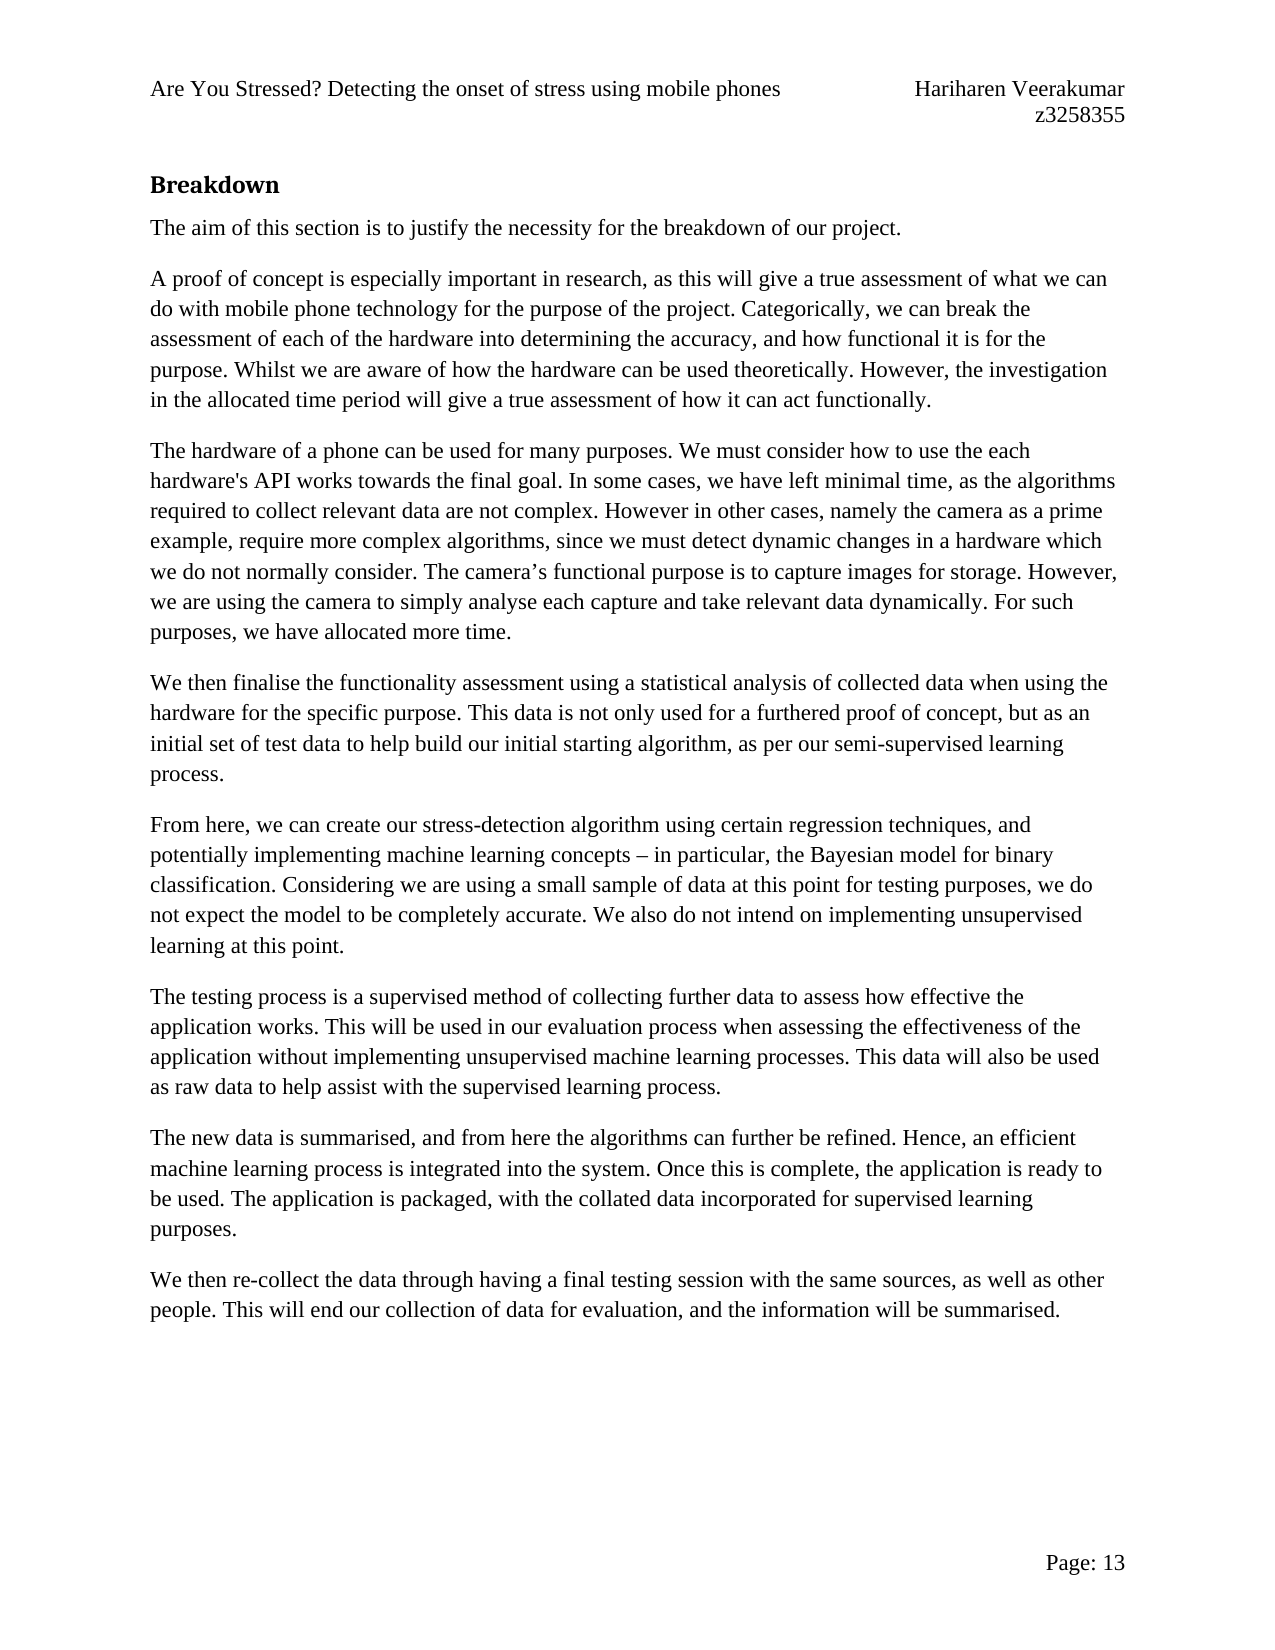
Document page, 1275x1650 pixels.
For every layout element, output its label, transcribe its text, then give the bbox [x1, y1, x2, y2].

text The hardware of a phone can be used for many purposes. We must consider how to use the each hardware's API works towards the final goal. In some cases, we have left minimal time, as the algorithms required to collect relevant data are not complex. However in other cases, namely the camera as a prime example, require more complex algorithms, since we must detect dynamic changes in a hardware which we do not normally consider. The camera’s functional purpose is to capture images for storage. However, we are using the camera to simply analyse each capture and take relevant data dynamically. For such purposes, we have allocated more time. [150, 437, 1125, 644]
text From here, we can create our stress-detection algorithm using certain regression techniques, and potentially implementing machine learning concepts – in particular, the Bayesian model for binary classification. Considering we are using a small sample of data at this point for testing purposes, we do not expect the model to be completely accurate. We also do not intend on implementing unsupervised learning at this point. [150, 811, 1125, 958]
text The testing process is a supervised method of collecting further data to assess how effective the application works. This will be used in our evaluation process when assessing the effectiveness of the application without implementing unsupervised machine learning processes. This data will also be used as raw data to help assist with the supervised learning process. [150, 983, 1125, 1100]
text We then finalise the functionality assessment using a statistical analysis of collected data when using the hardware for the specific purpose. This data is not only used for a furthered proof of concept, but as an initial set of test data to help build our initial starting algorithm, as per our semi-supervised learning process. [150, 669, 1125, 786]
text A proof of concept is especially important in research, as this will give a true assessment of what we can do with mobile phone technology for the purpose of the project. Categorically, we can break the assessment of each of the hardware into determining the accuracy, and how functional it is for the purpose. Whilst we are aware of how the hardware can be used theoretically. However, the investigation in the allocated time period will give a true assessment of how it can act functionally. [150, 265, 1125, 412]
text The aim of this section is to justify the necessity for the breakdown of our project. [150, 214, 1125, 240]
text We then re-collect the data through having a final testing session with the same sources, as well as other people. This will end our collection of data for evaluation, and the information will be summarised. [150, 1266, 1125, 1323]
subtitle Breakdown [150, 171, 1125, 199]
text The new data is summarised, and from here the algorithms can further be refined. Hence, an efficient machine learning process is integrated into the system. Once this is complete, the application is ready to be used. The application is packaged, with the collated data incorporated for supervised learning purposes. [150, 1124, 1125, 1241]
